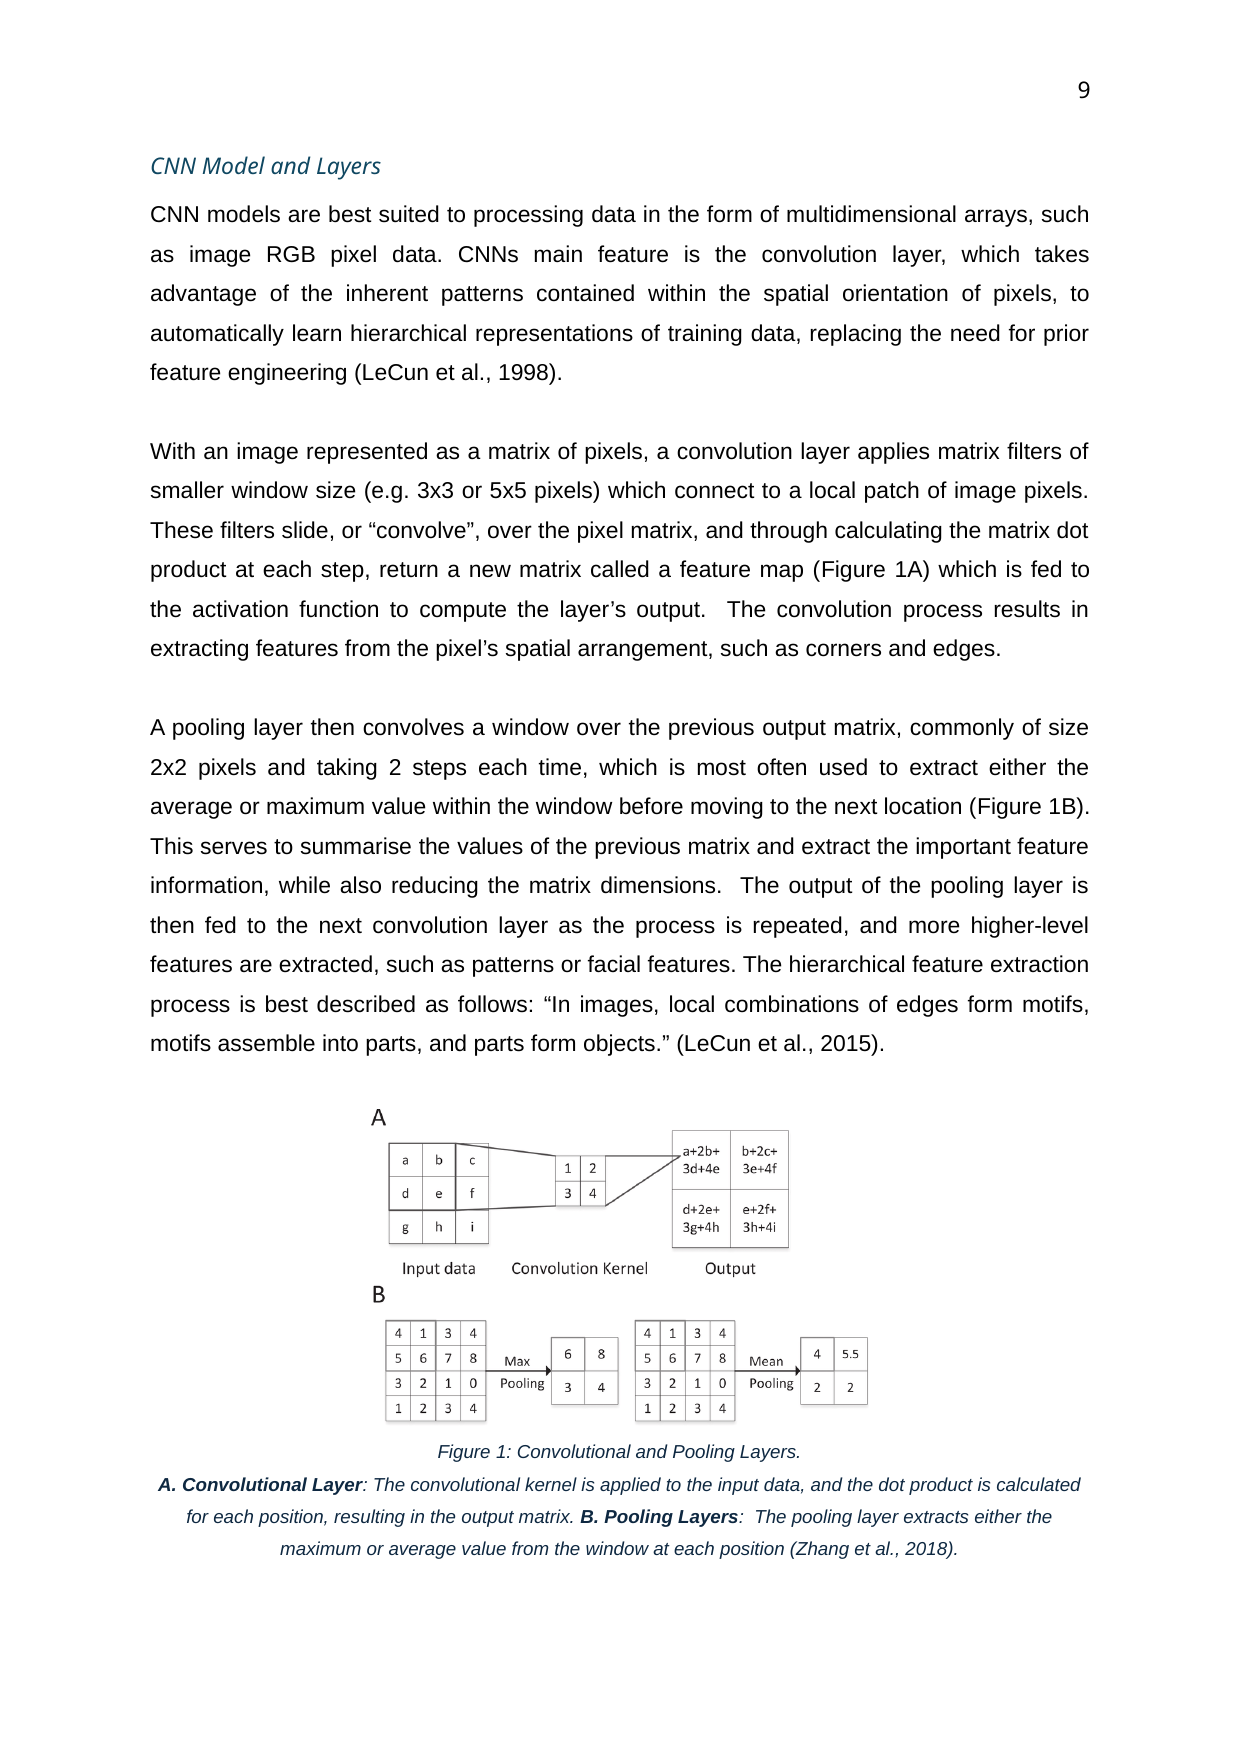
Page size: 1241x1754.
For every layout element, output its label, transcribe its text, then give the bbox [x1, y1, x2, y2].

text CNN models are best suited to processing data in the form of multidimensional arrays, such as image RGB pixel data. CNNs main feature is the convolution layer, which takes advantage of the inherent patterns contained within the spatial orientation of pixels, to automatically learn hierarchical representations of training data, replacing the need for prior feature engineering (LeCun et al., 1998). [150, 201, 1090, 385]
text Figure 1: Convolutional and Pooling Layers. [150, 1441, 1090, 1463]
text A pooling layer then convolves a window over the previous output matrix, commonly of size 2x2 pixels and taking 2 steps each time, which is most often used to extract either the average or maximum value within the window before moving to the next location (Figure 1B). This serves to summarise the values of the previous matrix and extract the important feature information, while also reducing the matrix dimensions. The output of the pooling layer is then fed to the next convolution layer as the process is repeated, and more higher-level features are extracted, such as patterns or facial features. The hierarchical feature extraction process is best described as follows: “In images, local combinations of edges form motifs, motifs assemble into parts, and parts form objects.” (LeCun et al., 2015). [150, 714, 1090, 1056]
picture [371, 1109, 870, 1426]
subtitle CNN Model and Layers [150, 150, 1090, 181]
text A. Convolutional Layer: The convolutional kernel is applied to the input data, and the dot product is calculated for each position, resulting in the output matrix. B. Pooling Layers: The pooling layer extracts either the maximum or average value from the window at each position (Zhang et al., 2018). [150, 1473, 1090, 1559]
text With an image represented as a matrix of pixels, a convolution layer applies matrix filters of smaller window size (e.g. 3x3 or 5x5 pixels) which connect to a local patch of image pixels. These filters slide, or “convolve”, over the pixel matrix, and through calculating the matrix dot product at each step, return a new matrix called a feature map (Figure 1A) which is fed to the activation function to compute the layer’s output. The convolution process results in extracting features from the pixel’s spatial arrangement, such as corners and edges. [150, 438, 1090, 662]
